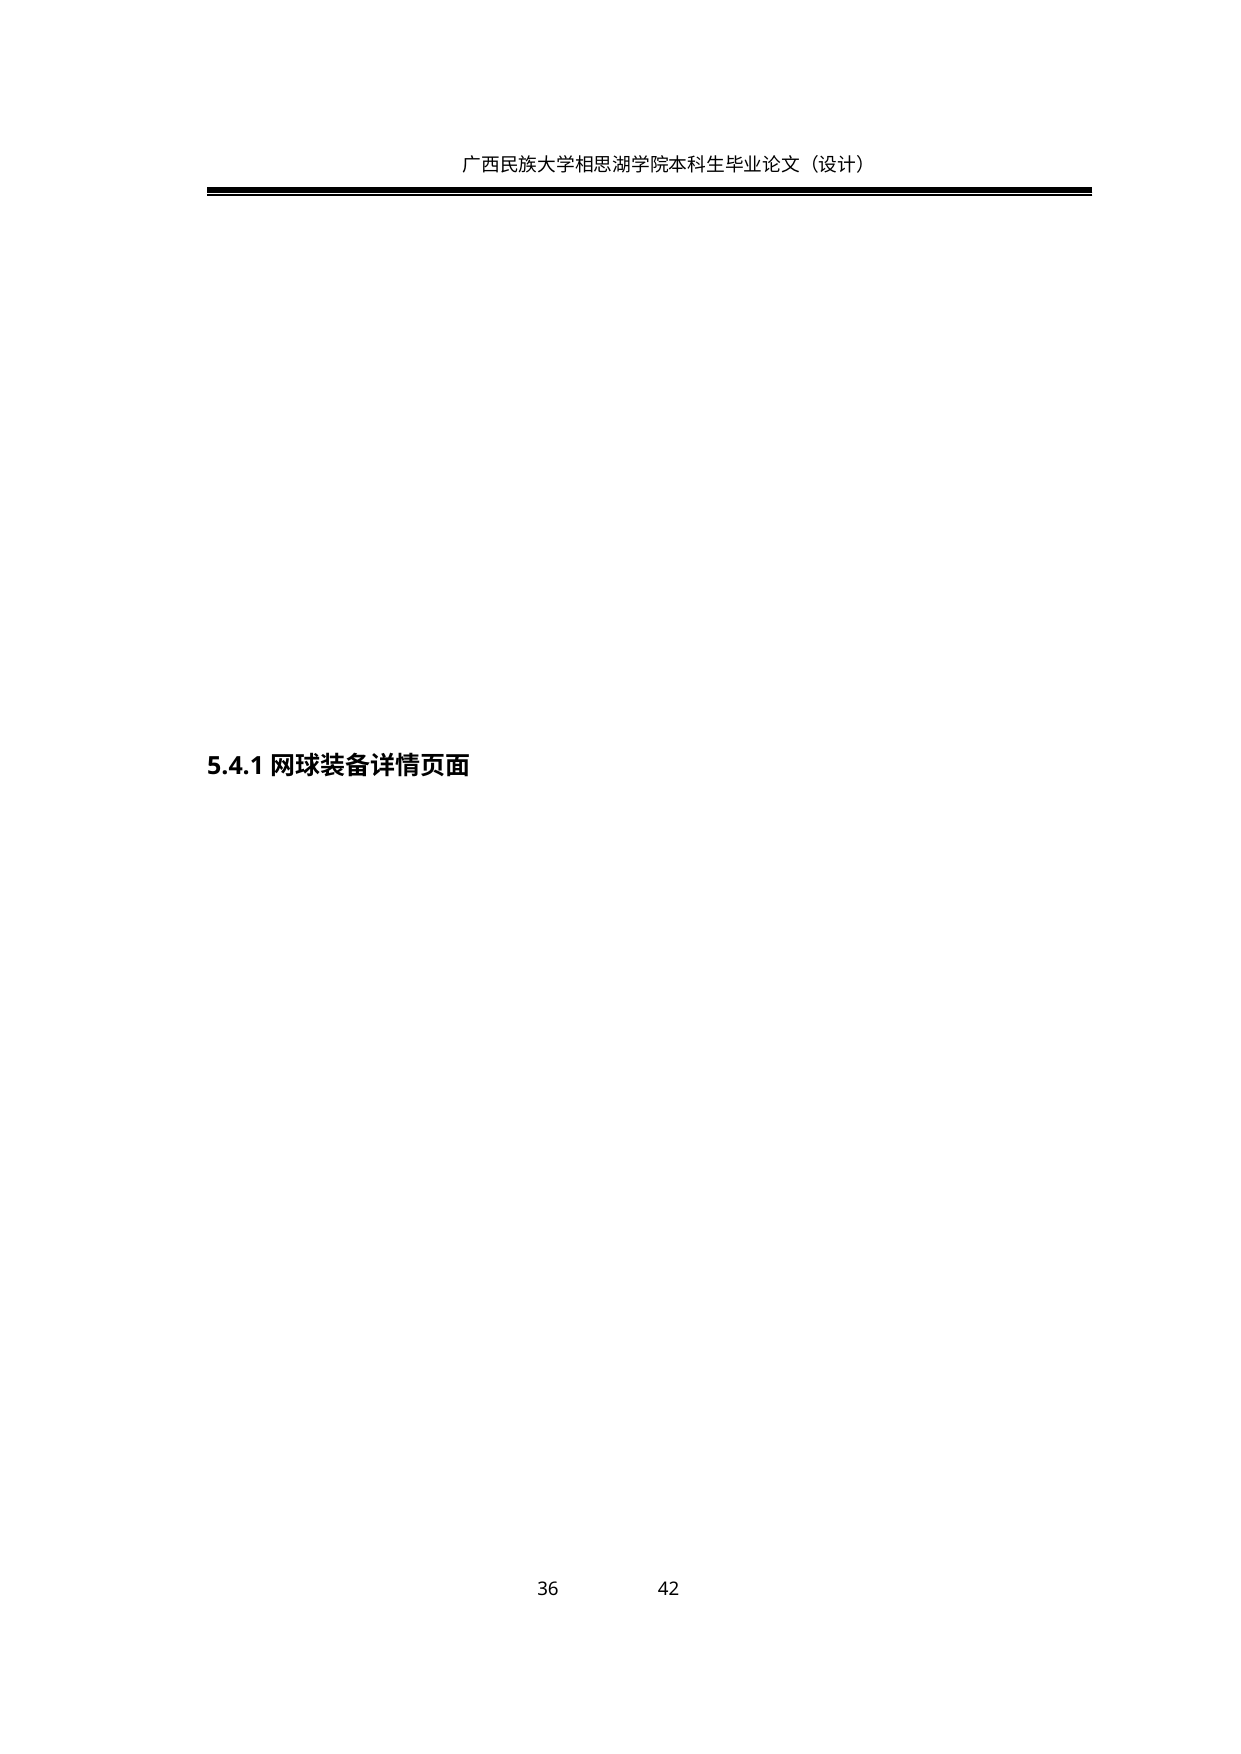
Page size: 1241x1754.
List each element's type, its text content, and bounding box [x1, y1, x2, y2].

text 5.4.1 网球装备详情页面 [207, 731, 1092, 796]
